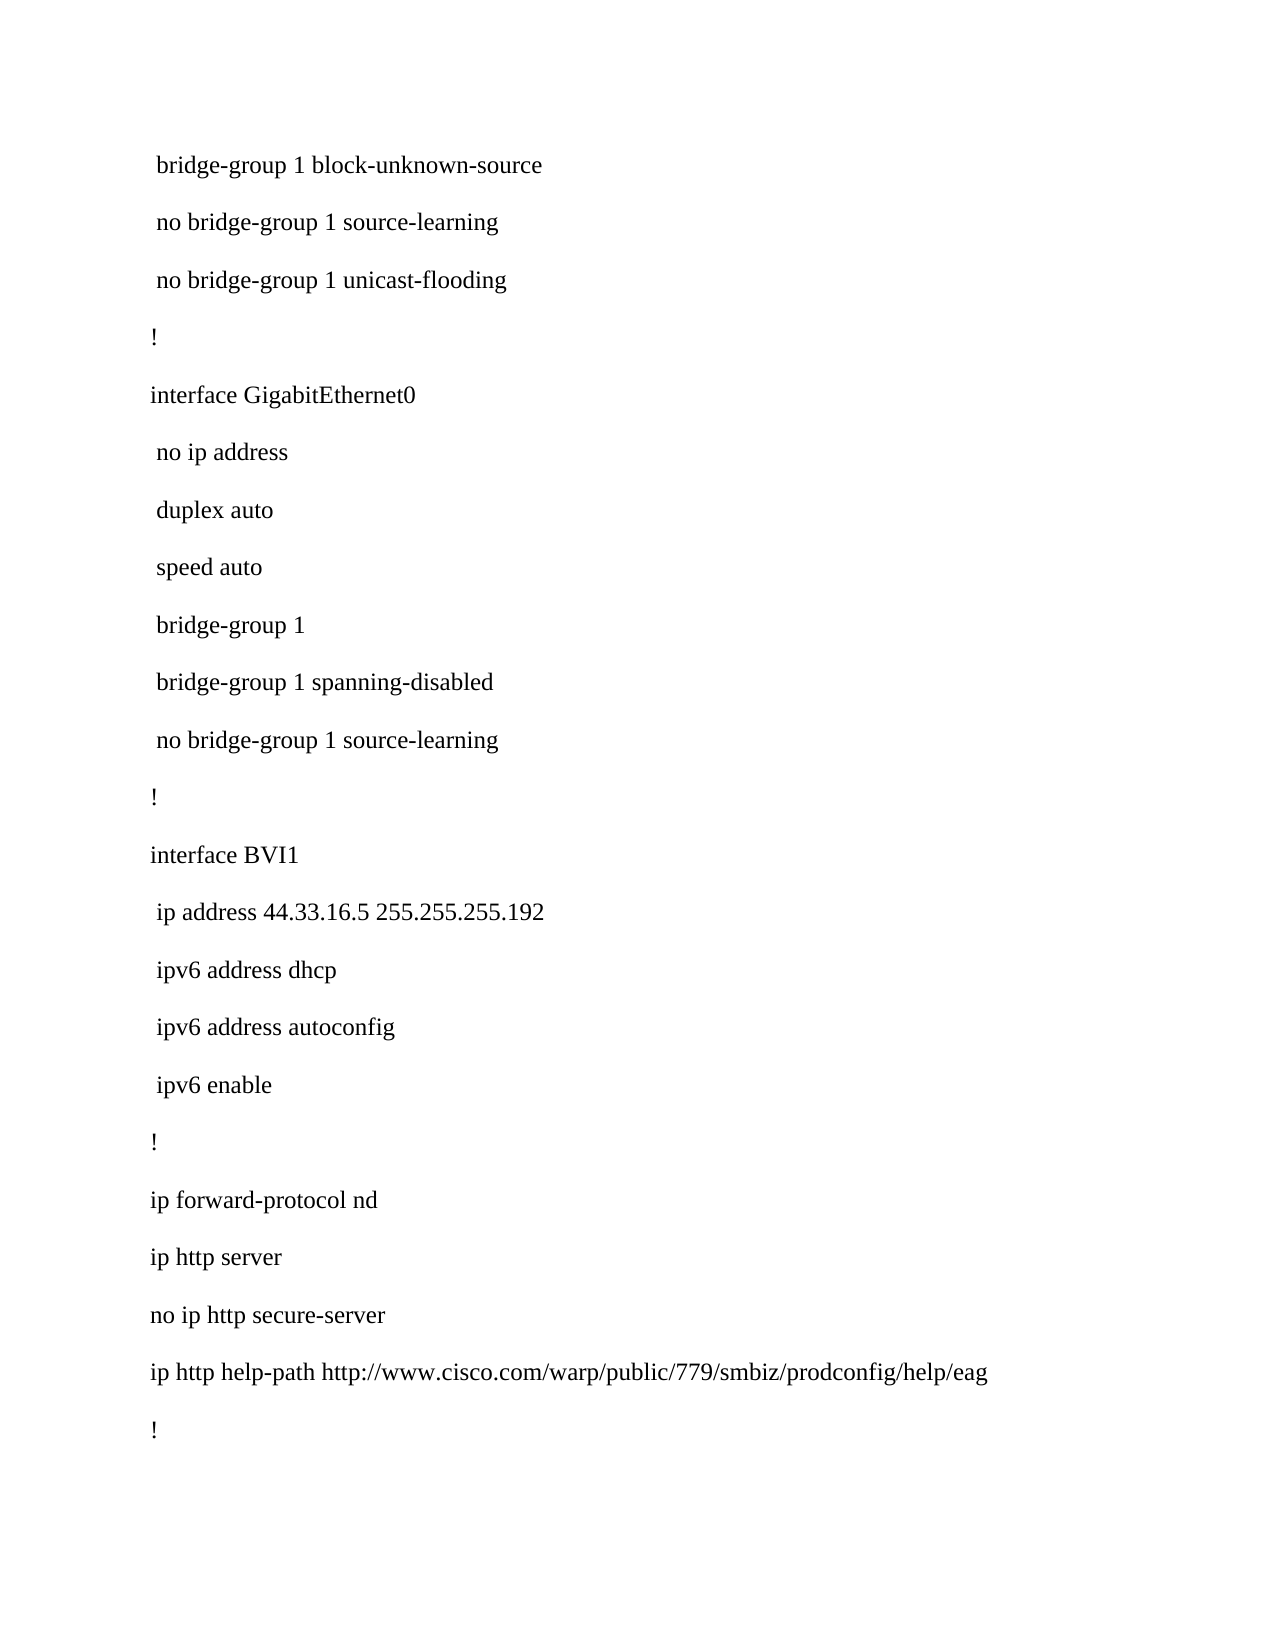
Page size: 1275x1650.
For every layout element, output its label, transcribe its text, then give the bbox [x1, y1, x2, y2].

text ipv6 address autoconfig [150, 1012, 1125, 1041]
text interface GigabitEthernet0 [150, 380, 1125, 409]
text no ip address [150, 437, 1125, 466]
text ipv6 address dhcp [150, 955, 1125, 984]
text ip address 44.33.16.5 255.255.255.192 [150, 897, 1125, 926]
text ! [150, 1415, 1125, 1444]
text bridge-group 1 spanning-disabled [150, 667, 1125, 696]
text no ip http secure-server [150, 1300, 1125, 1329]
text duplex auto [150, 495, 1125, 524]
text bridge-group 1 [150, 610, 1125, 639]
text ip http help-path http://www.cisco.com/warp/public/779/smbiz/prodconfig/help/eag [150, 1357, 1125, 1386]
text ip http server [150, 1242, 1125, 1271]
text ! [150, 322, 1125, 351]
text no bridge-group 1 source-learning [150, 207, 1125, 236]
text ipv6 enable [150, 1070, 1125, 1099]
text ! [150, 782, 1125, 811]
text interface BVI1 [150, 840, 1125, 869]
text ! [150, 1127, 1125, 1156]
text bridge-group 1 block-unknown-source [150, 150, 1125, 179]
text speed auto [150, 552, 1125, 581]
text ip forward-protocol nd [150, 1185, 1125, 1214]
text no bridge-group 1 unicast-flooding [150, 265, 1125, 294]
text no bridge-group 1 source-learning [150, 725, 1125, 754]
